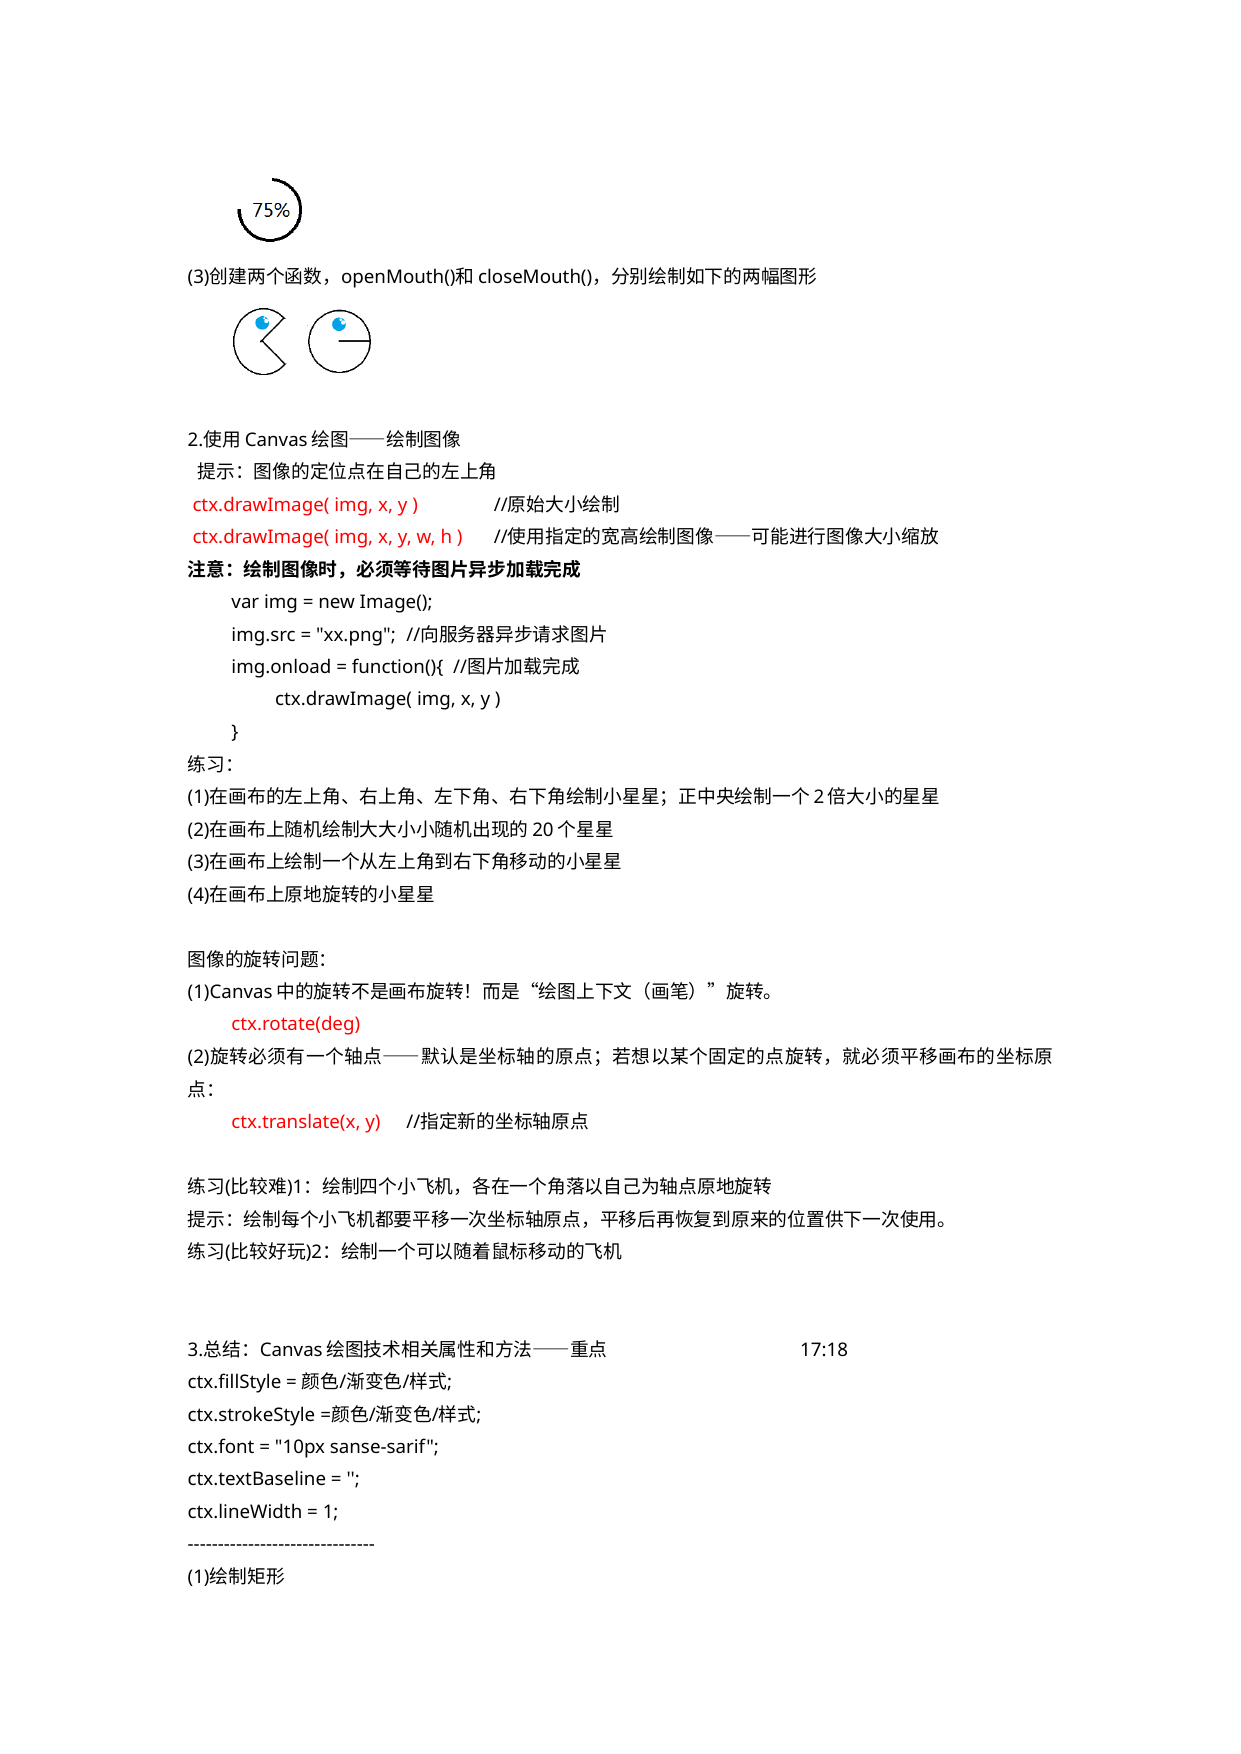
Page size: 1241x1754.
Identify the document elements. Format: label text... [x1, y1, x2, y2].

text (2)在画布上随机绘制大大小小随机出现的20个星星 [187, 812, 1053, 844]
text var img = new Image(); [187, 584, 1053, 617]
text ctx.translate(x, y) //指定新的坐标轴原点 [187, 1104, 1053, 1137]
text 提示：图像的定位点在自己的左上角 [187, 454, 1053, 487]
text 注意：绘制图像时，必须等待图片异步加载完成 [187, 552, 1053, 584]
text 提示：绘制每个小飞机都要平移一次坐标轴原点，平移后再恢复到原来的位置供下一次使用。 [187, 1202, 1053, 1234]
text 2.使用Canvas绘图——绘制图像 [187, 422, 1053, 454]
text ctx.font = "10px sanse-sarif"; [187, 1429, 1053, 1462]
picture [231, 306, 372, 376]
text (4)在画布上原地旋转的小星星 [187, 877, 1053, 909]
text ctx.drawImage( img, x, y ) //原始大小绘制 [187, 487, 1053, 519]
text (3)在画布上绘制一个从左上角到右下角移动的小星星 [187, 844, 1053, 877]
text (1)在画布的左上角、右上角、左下角、右下角绘制小星星；正中央绘制一个2倍大小的星星 [187, 779, 1053, 812]
text 练习： [187, 747, 1053, 779]
text } [187, 714, 1053, 747]
text (2)旋转必须有一个轴点——默认是坐标轴的原点；若想以某个固定的点旋转，就必须平移画布的坐标原点： [187, 1039, 1053, 1104]
text ctx.lineWidth = 1; [187, 1494, 1053, 1527]
text ctx.fillStyle = 颜色/渐变色/样式; [187, 1364, 1053, 1397]
text img.src = "xx.png"; //向服务器异步请求图片 [187, 617, 1053, 649]
text ------------------------------- [187, 1527, 1053, 1559]
text ctx.strokeStyle =颜色/渐变色/样式; [187, 1397, 1053, 1429]
text (3)创建两个函数，openMouth()和closeMouth()，分别绘制如下的两幅图形 [187, 259, 1053, 292]
text ctx.rotate(deg) [187, 1007, 1053, 1039]
text (1)Canvas中的旋转不是画布旋转！而是“绘图上下文（画笔）”旋转。 [187, 974, 1053, 1007]
text ctx.drawImage( img, x, y ) [187, 682, 1053, 714]
text (1)绘制矩形 [187, 1559, 1053, 1592]
text 练习(比较难)1：绘制四个小飞机，各在一个角落以自己为轴点原地旋转 [187, 1169, 1053, 1202]
text 图像的旋转问题： [187, 942, 1053, 974]
text 3.总结：Canvas绘图技术相关属性和方法——重点 17:18 [187, 1332, 1053, 1364]
text 练习(比较好玩)2：绘制一个可以随着鼠标移动的飞机 [187, 1234, 1053, 1267]
text ctx.drawImage( img, x, y, w, h ) //使用指定的宽高绘制图像——可能进行图像大小缩放 [187, 519, 1053, 552]
picture [231, 175, 313, 246]
text img.onload = function(){ //图片加载完成 [187, 649, 1053, 682]
text ctx.textBaseline = ''; [187, 1462, 1053, 1494]
